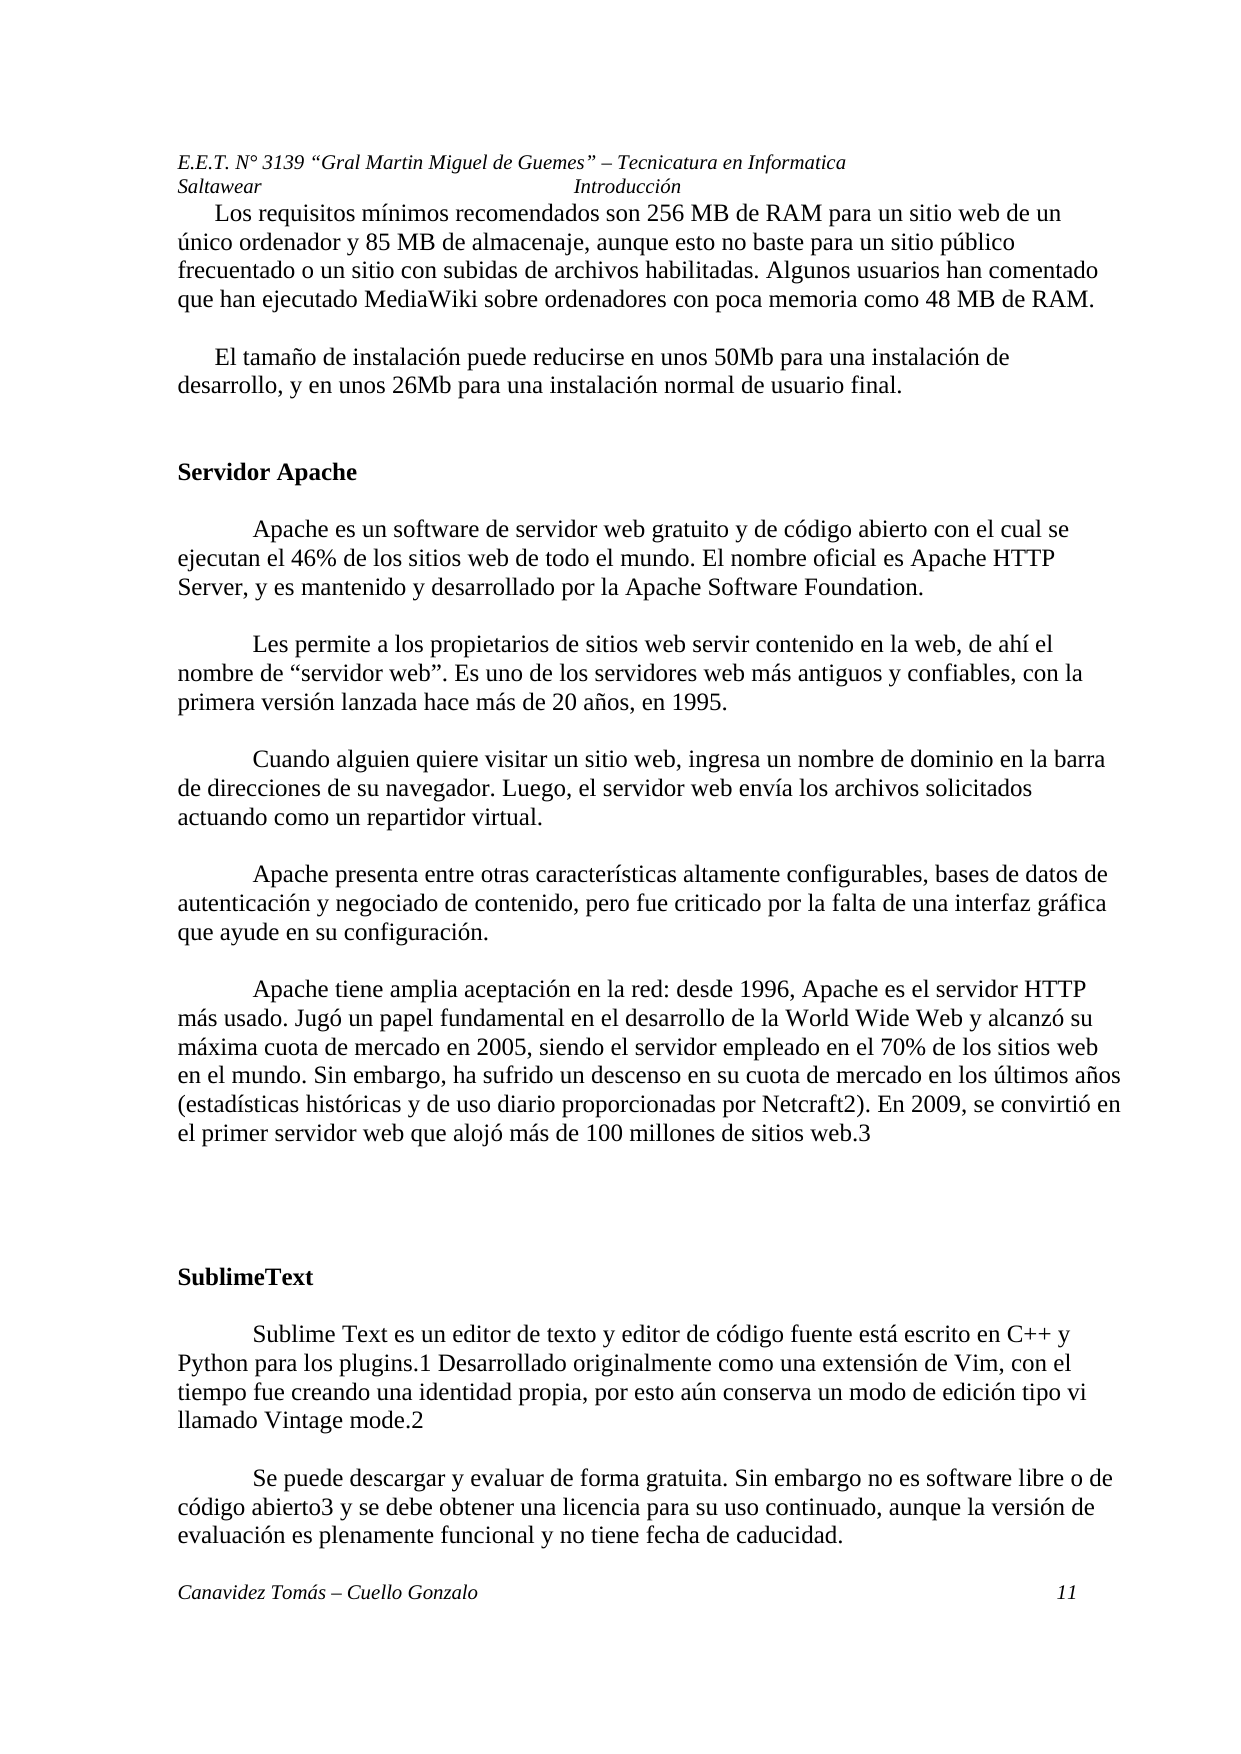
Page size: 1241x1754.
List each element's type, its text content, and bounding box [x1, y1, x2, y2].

text Apache tiene amplia aceptación en la red: desde 1996, Apache es el servidor HTTP más usado. Jugó un papel fundamental en el desarrollo de la World Wide Web y alcanzó su máxima cuota de mercado en 2005, siendo el servidor empleado en el 70% de los sitios web en el mundo. Sin embargo, ha sufrido un descenso en su cuota de mercado en los últimos años (estadísticas históricas y de uso diario proporcionadas por Netcraft2​). En 2009, se convirtió en el primer servidor web que alojó más de 100 millones de sitios web.3​ [177, 974, 1122, 1147]
text El tamaño de instalación puede reducirse en unos 50Mb para una instalación de desarrollo, y en unos 26Mb para una instalación normal de usuario final. [177, 342, 1122, 399]
text Les permite a los propietarios de sitios web servir contenido en la web, de ahí el nombre de “servidor web”. Es uno de los servidores web más antiguos y confiables, con la primera versión lanzada hace más de 20 años, en 1995. [177, 629, 1122, 716]
text SublimeText [177, 1262, 1122, 1291]
text Se puede descargar y evaluar de forma gratuita. Sin embargo no es software libre o de código abierto3​ y se debe obtener una licencia para su uso continuado, aunque la versión de evaluación es plenamente funcional y no tiene fecha de caducidad. [177, 1463, 1122, 1549]
text frecuentado o un sitio con subidas de archivos habilitadas. Algunos usuarios han comentado que han ejecutado MediaWiki sobre ordenadores con poca memoria como 48 MB de RAM. [177, 256, 1122, 313]
text Los requisitos mínimos recomendados son 256 MB de RAM para un sitio web de un único ordenador y 85 MB de almacenaje, aunque esto no baste para un sitio público [177, 198, 1122, 256]
text Cuando alguien quiere visitar un sitio web, ingresa un nombre de dominio en la barra de direcciones de su navegador. Luego, el servidor web envía los archivos solicitados actuando como un repartidor virtual. [177, 744, 1122, 831]
text Servidor Apache [177, 457, 1122, 486]
text Apache es un software de servidor web gratuito y de código abierto con el cual se ejecutan el 46% de los sitios web de todo el mundo. El nombre oficial es Apache HTTP Server, y es mantenido y desarrollado por la Apache Software Foundation. [177, 514, 1122, 601]
text Sublime Text es un editor de texto y editor de código fuente está escrito en C++ y Python para los plugins.1​ Desarrollado originalmente como una extensión de Vim, con el tiempo fue creando una identidad propia, por esto aún conserva un modo de edición tipo vi llamado Vintage mode.2​ [177, 1319, 1122, 1434]
text Apache presenta entre otras características altamente configurables, bases de datos de autenticación y negociado de contenido, pero fue criticado por la falta de una interfaz gráfica que ayude en su configuración. [177, 859, 1122, 946]
